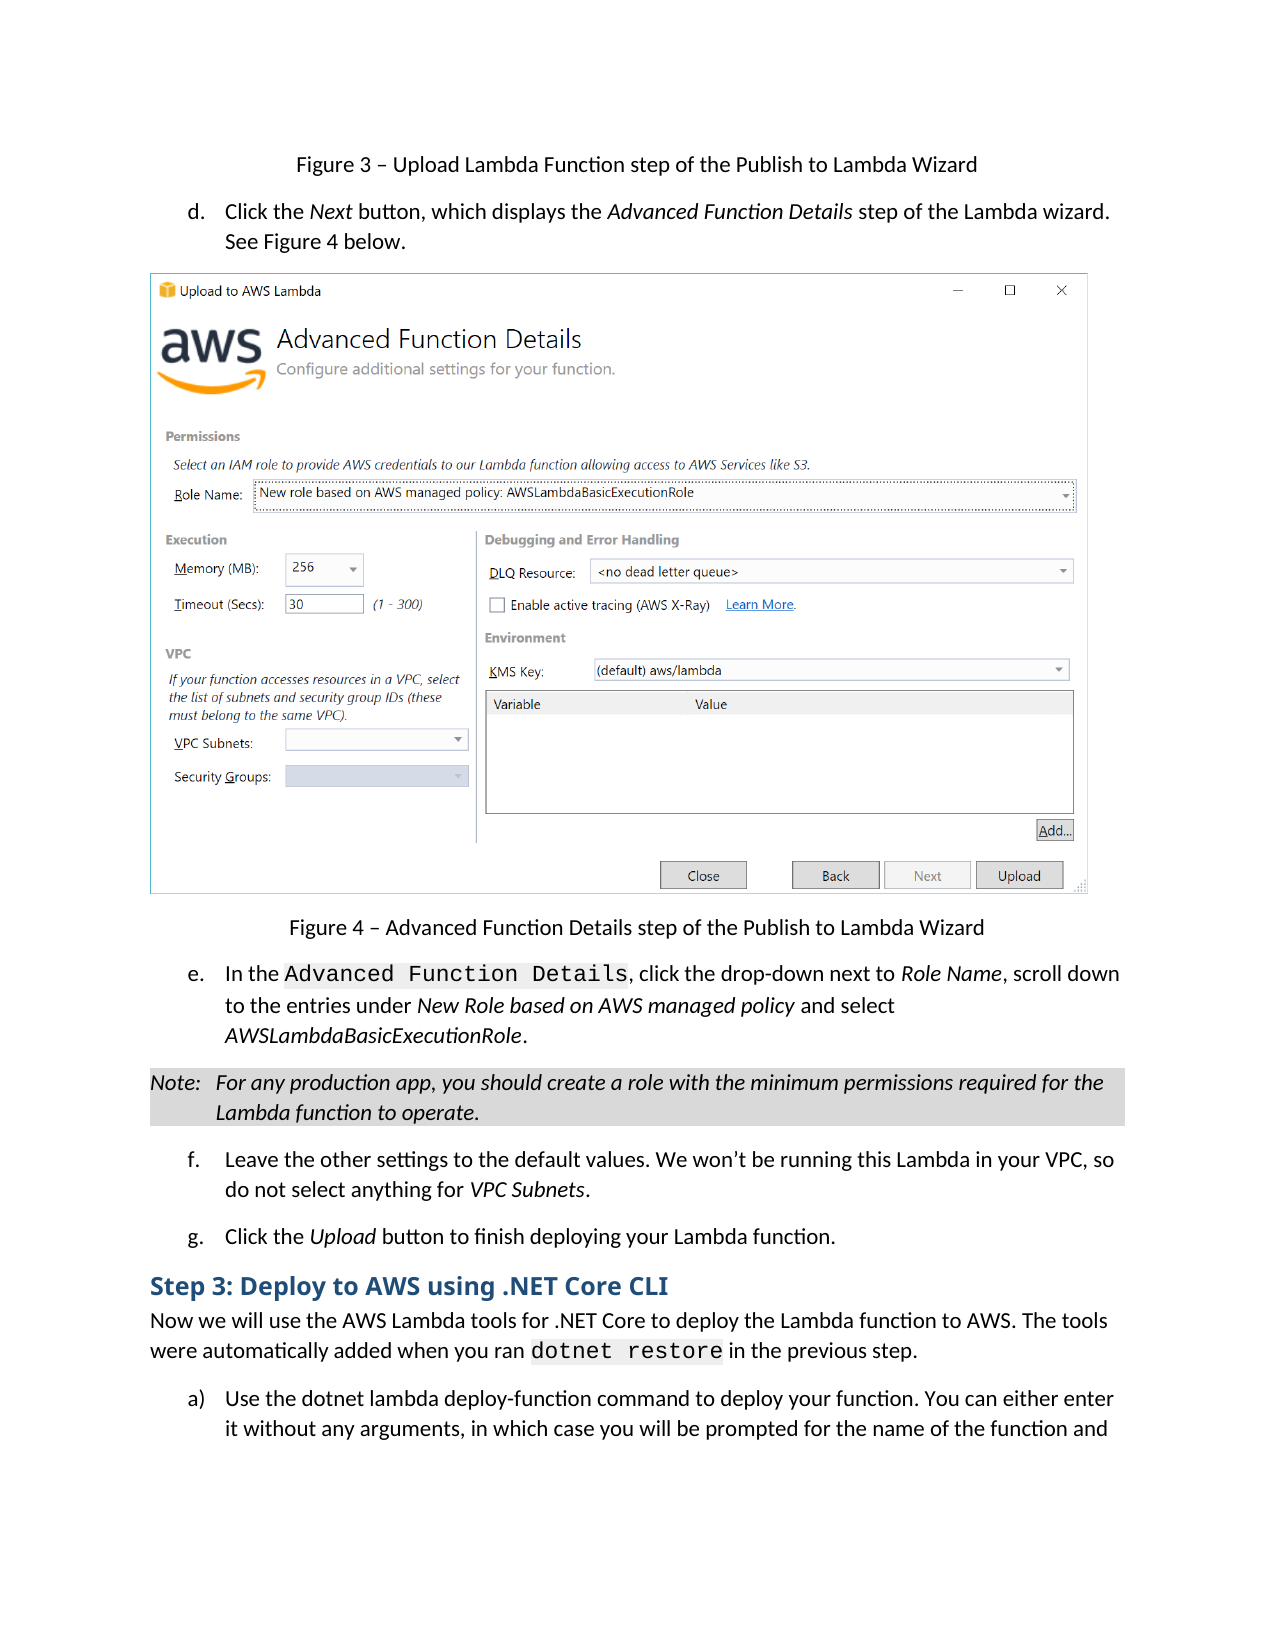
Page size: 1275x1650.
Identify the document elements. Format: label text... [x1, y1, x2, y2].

text Note: For any production app, you should create a role with the minimum permissions required for the Lambda function to operate. [150, 1068, 1125, 1126]
picture [150, 273, 1088, 894]
list Click the Next button, which displays the Advanced Function Details step of the Lambda wizard. See Figure 4 below. [187, 197, 1125, 255]
list In the Advanced Function Details, click the drop-down next to Role Name, scroll down to the entries under New Role based on AWS managed policy and select AWSLambdaBasicExecutionRole. [187, 959, 1125, 1049]
list Leave the other settings to the default values. We won’t be running this Lambda in your VPC, so do not select anything for VPC Subnets. [187, 1145, 1125, 1203]
text Figure 3 – Upload Lambda Function step of the Publish to Lambda Wizard [150, 150, 1125, 178]
subtitle Step 3: Deploy to AWS using .NET Core CLI [150, 1269, 1125, 1303]
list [187, 1384, 1125, 1442]
list Click the Upload button to finish deploying your Lambda function. [187, 1222, 1125, 1250]
text Now we will use the AWS Lambda tools for .NET Core to deploy the Lambda function to AWS. The tools were automatically added when you ran dotnet restore in the previous step. [150, 1306, 1125, 1365]
text Figure 4 – Advanced Function Details step of the Publish to Lambda Wizard [150, 913, 1125, 941]
